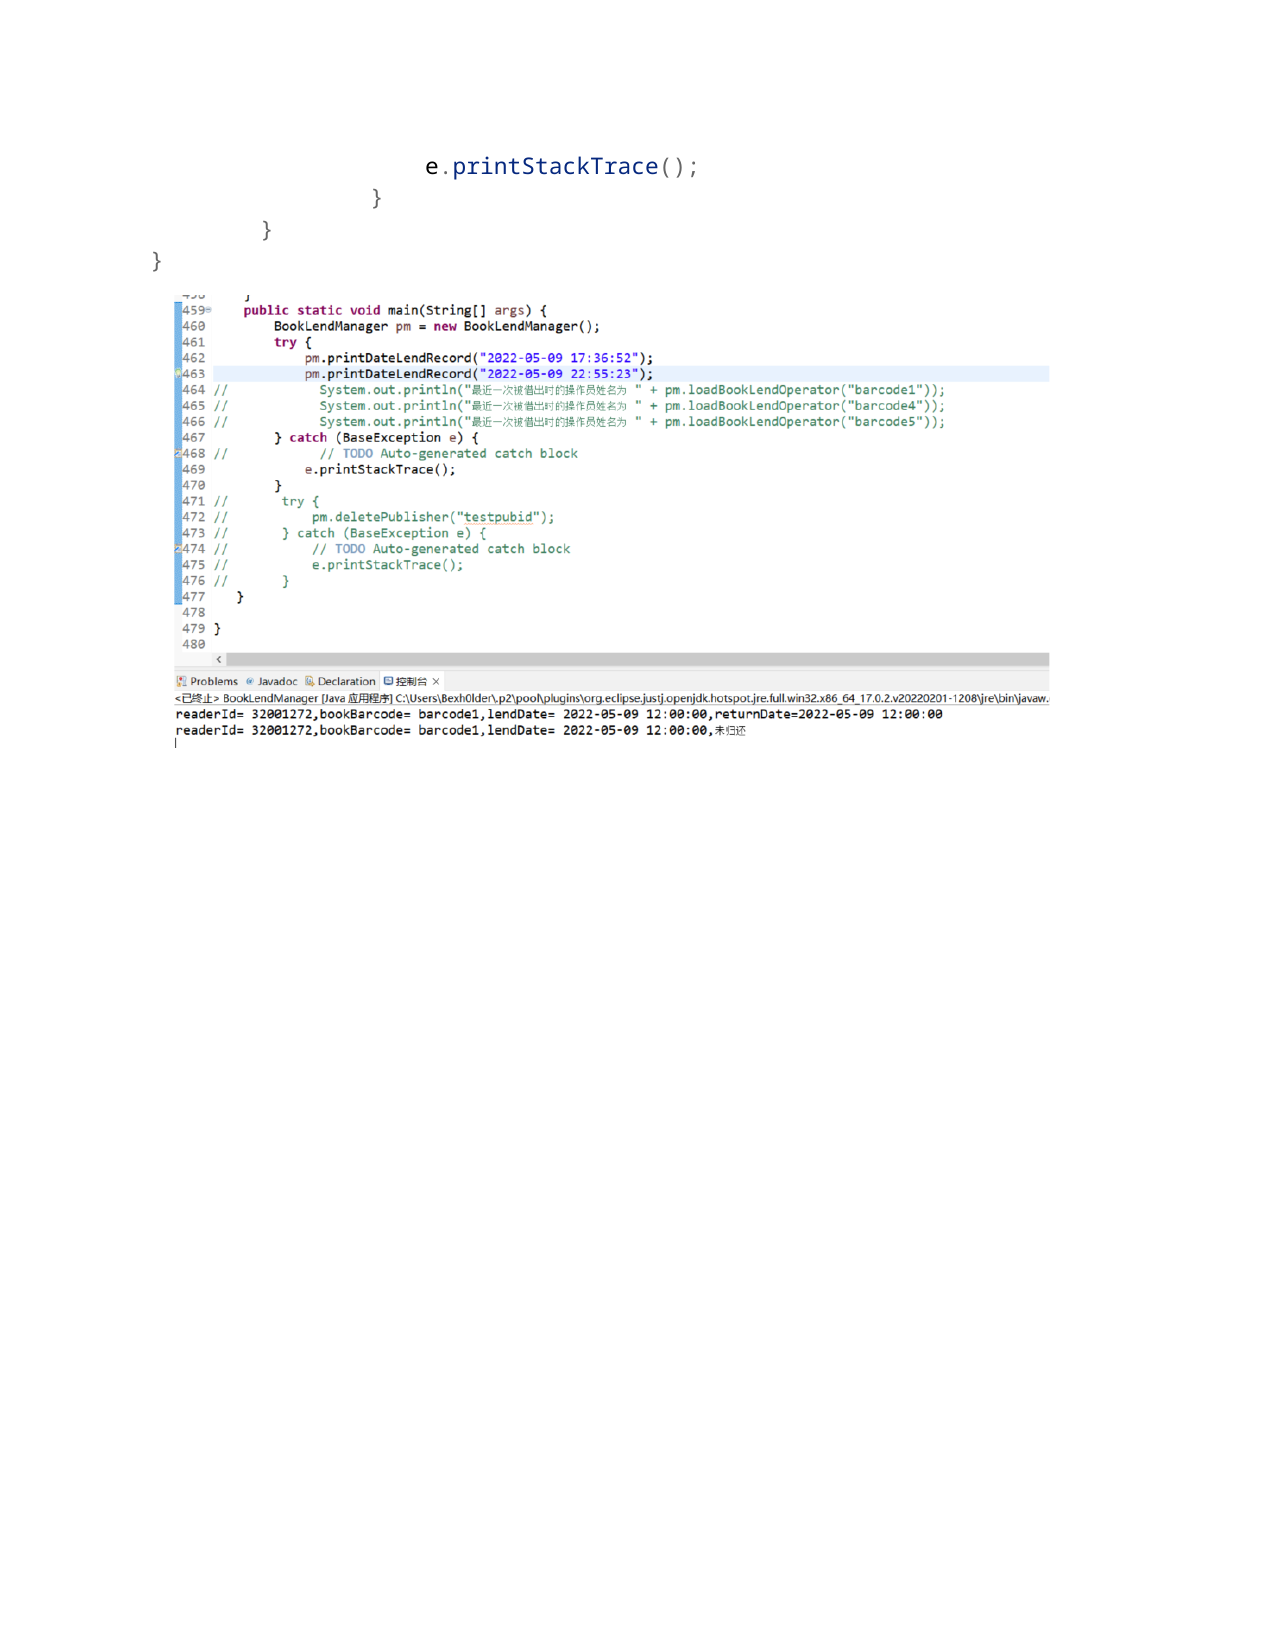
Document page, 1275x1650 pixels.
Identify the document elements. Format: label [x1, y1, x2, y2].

text [150, 150, 1125, 275]
picture [174, 295, 1050, 748]
